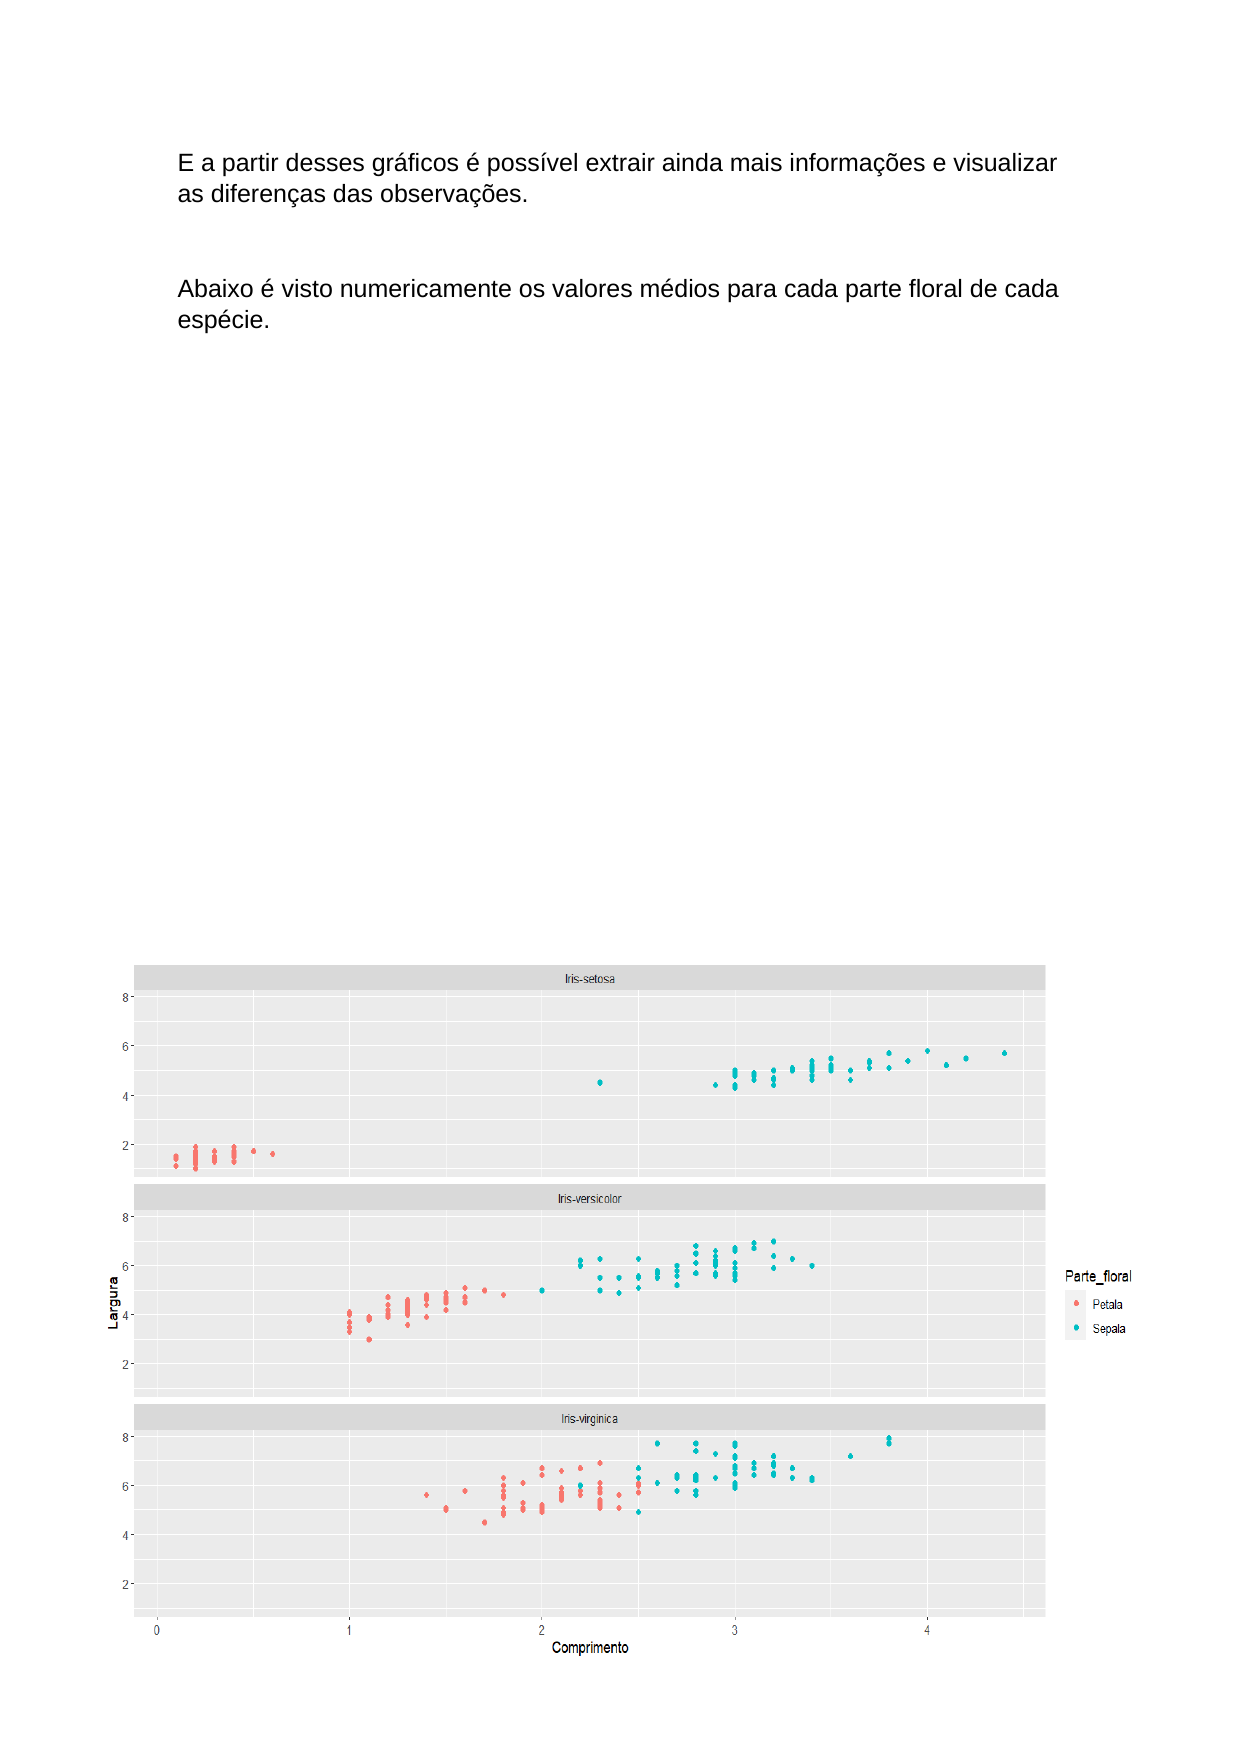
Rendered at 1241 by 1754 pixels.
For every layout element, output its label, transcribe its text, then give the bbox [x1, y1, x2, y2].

text Abaixo é visto numericamente os valores médios para cada parte floral de cada espécie. [177, 274, 1063, 334]
picture [107, 964, 1133, 1660]
text E a partir desses gráficos é possível extrair ainda mais informações e visualizar as diferenças das observações. [177, 148, 1063, 207]
